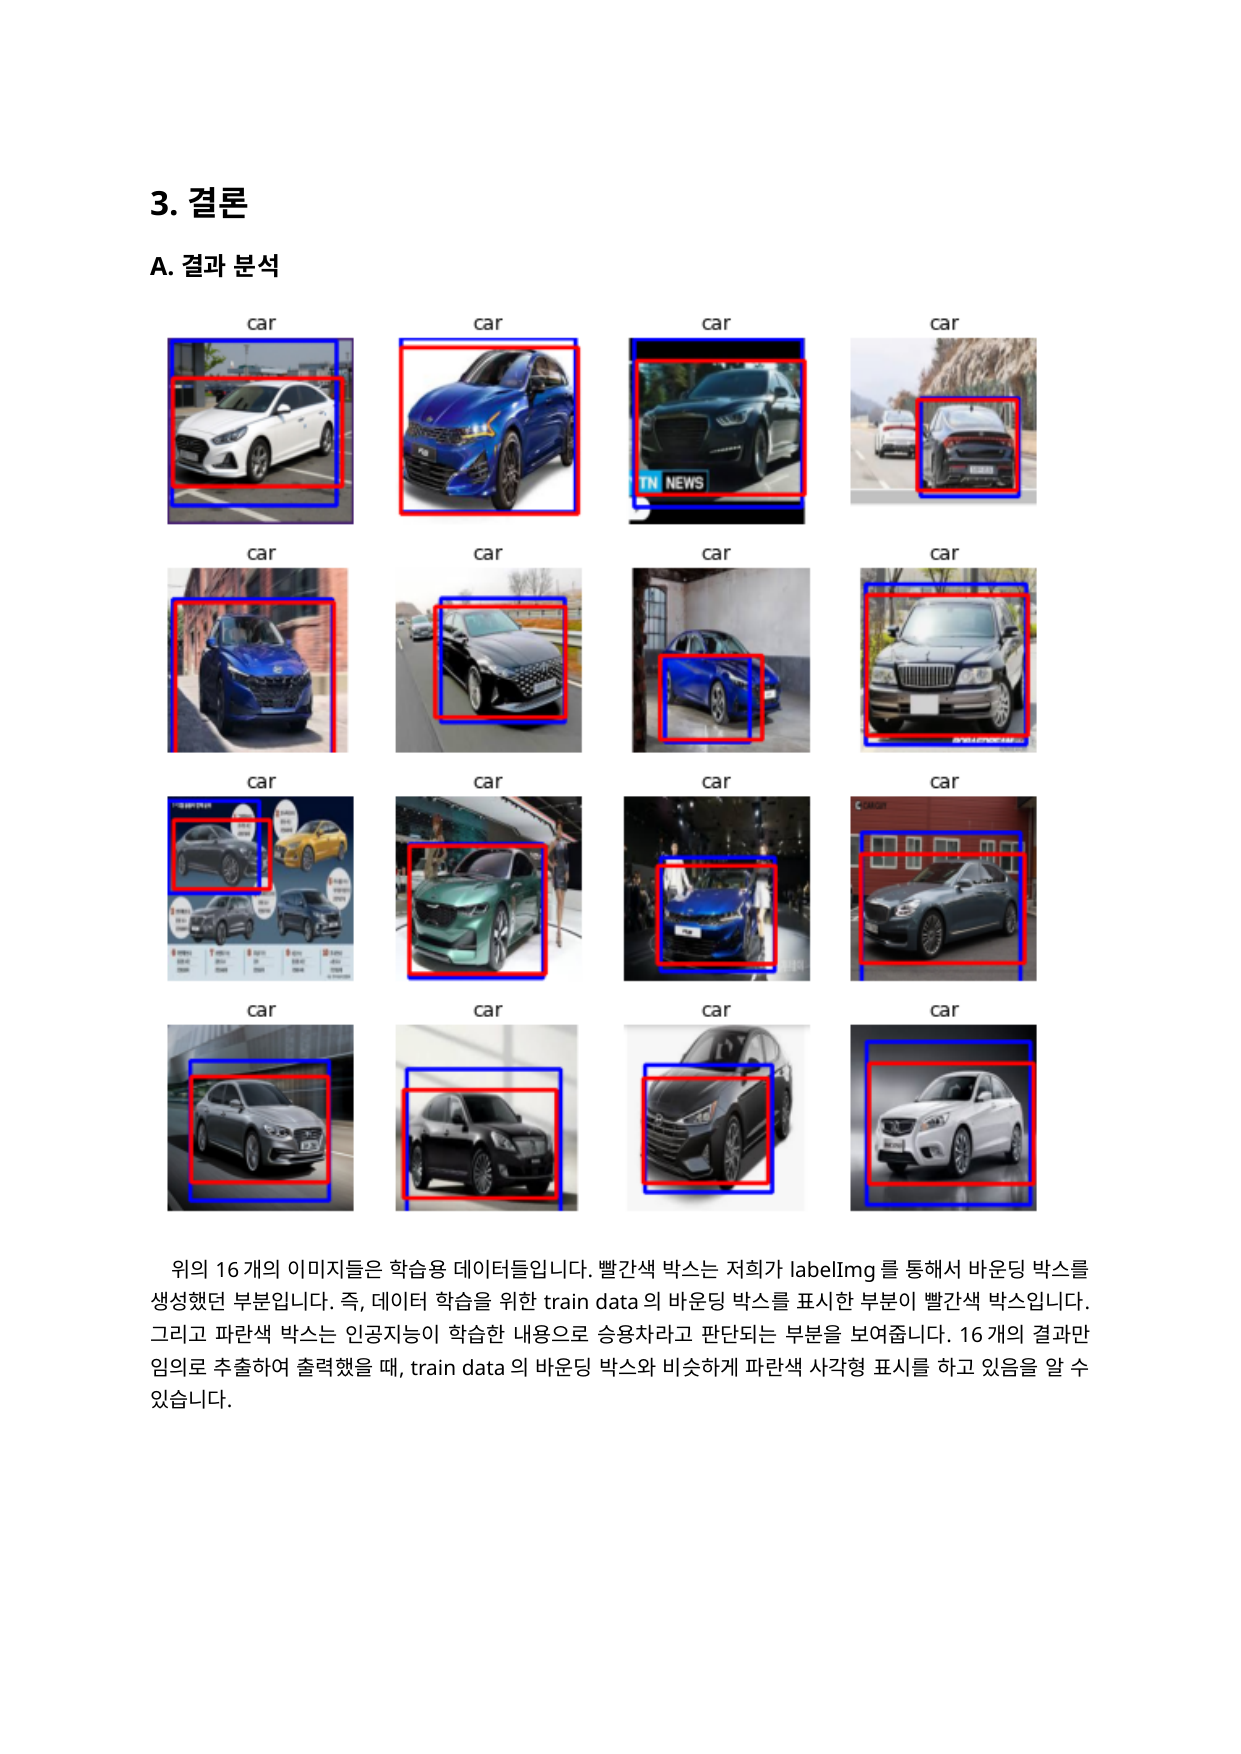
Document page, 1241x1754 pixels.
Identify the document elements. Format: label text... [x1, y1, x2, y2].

text 3. 결론 [150, 177, 1090, 226]
text 위의 16개의 이미지들은 학습용 데이터들입니다. 빨간색 박스는 저희가 labelImg를 통해서 바운딩 박스를 생성했던 부분입니다. 즉, 데이터 학습을 위한 train data의 바운딩 박스를 표시한 부분이 빨간색 박스입니다. 그리고 파란색 박스는 인공지능이 학습한 내용으로 승용차라고 판단되는 부분을 보여줍니다. 16개의 결과만 임의로 추출하여 출력했을 때, train data의 바운딩 박스와 비슷하게 파란색 사각형 표시를 하고 있음을 알 수 있습니다. [150, 1253, 1090, 1414]
picture [150, 301, 1058, 1234]
text A. 결과 분석 [150, 246, 1090, 282]
